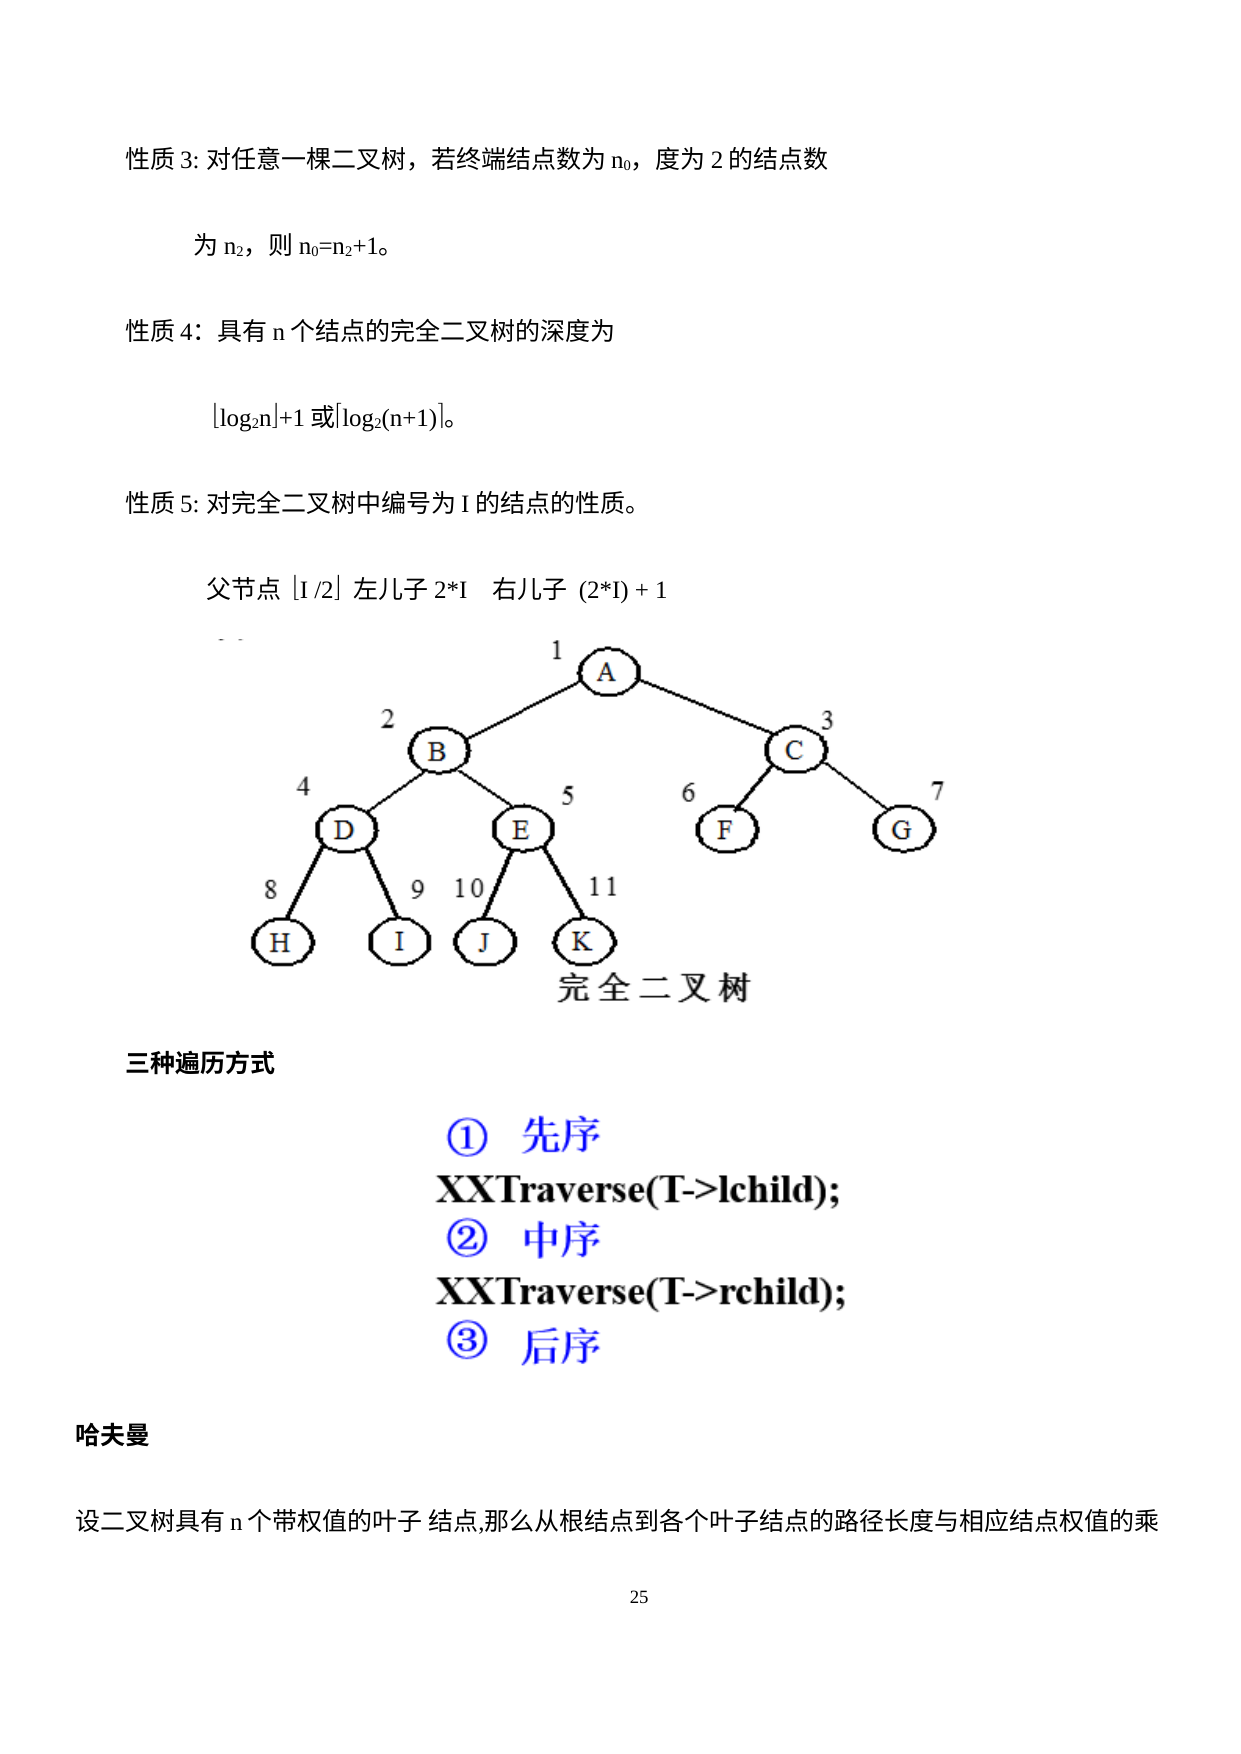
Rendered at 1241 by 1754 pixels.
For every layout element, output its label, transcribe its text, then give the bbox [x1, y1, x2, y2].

text 性质4：具有n个结点的完全二叉树的深度为 [75, 295, 1165, 363]
text 三种遍历方式 [75, 1027, 1165, 1095]
picture [217, 639, 1073, 1004]
text 性质5: 对完全二叉树中编号为I 的结点的性质。 [75, 467, 1165, 535]
text 为n2，则n0=n2+1。 [75, 209, 1165, 277]
text log2n+1或log2(n+1)。 [75, 381, 1165, 449]
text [75, 1486, 1165, 1553]
text 哈夫曼 [75, 1399, 1165, 1467]
text 性质3: 对任意一棵二叉树，若终端结点数为n0，度为2的结点数 [75, 123, 1165, 191]
picture [378, 1113, 912, 1375]
text 父节点 I /2 左儿子 2*I 右儿子 (2*I) + 1 [75, 553, 1165, 621]
